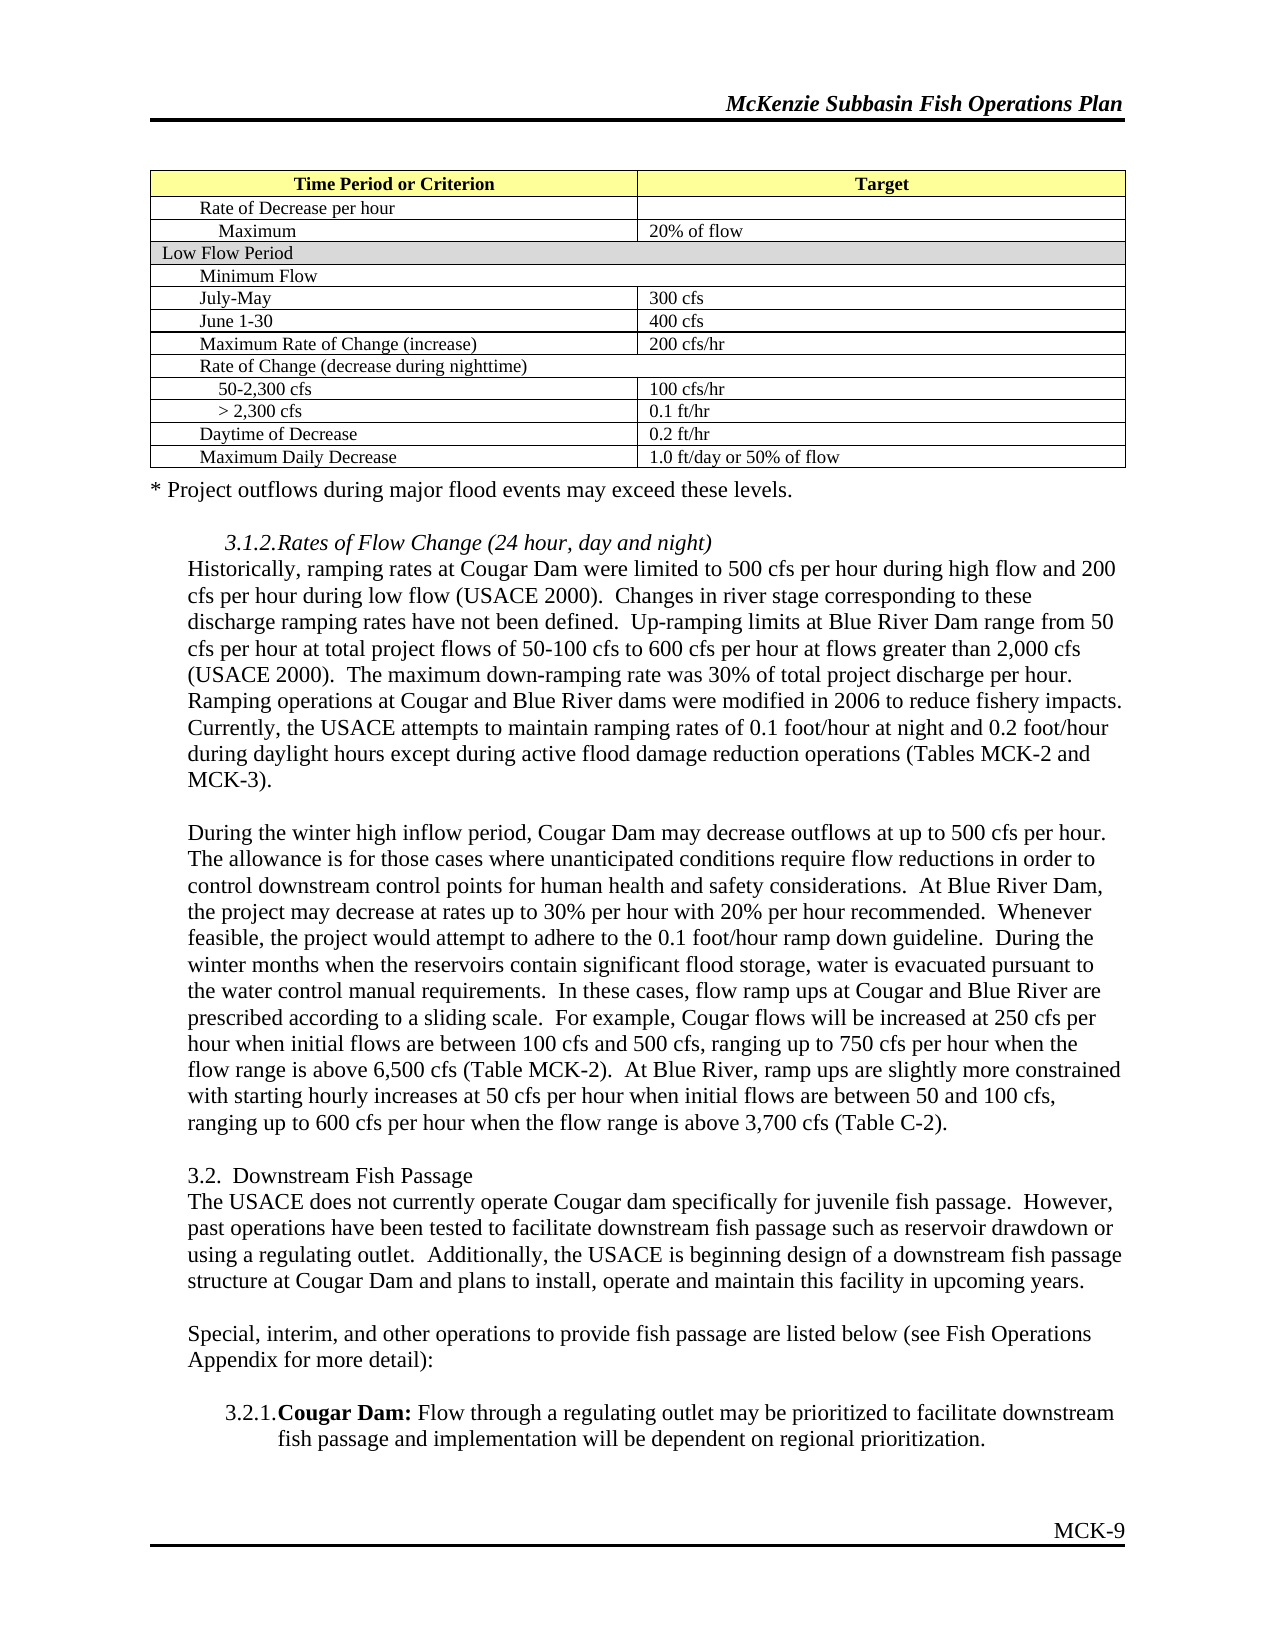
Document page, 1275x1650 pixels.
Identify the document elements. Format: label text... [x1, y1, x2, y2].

list The USACE does not currently operate Cougar dam specifically for juvenile fish passage. However, past operations have been tested to facilitate downstream fish passage such as reservoir drawdown or using a regulating outlet. Additionally, the USACE is beginning design of a downstream fish passage structure at Cougar Dam and plans to install, operate and maintain this facility in upcoming years. [187, 1188, 1125, 1293]
table_cell [638, 197, 1125, 218]
table_cell 1.0 ft/day or 50% of flow [638, 446, 1125, 467]
list Special, interim, and other operations to provide fish passage are listed below (see Fish Operations Appendix for more detail): [187, 1320, 1125, 1372]
table_cell > 2,300 cfs [151, 400, 637, 422]
table_cell June 1-30 [151, 310, 637, 331]
table_cell 300 cfs [638, 287, 1125, 309]
list During the winter high inflow period, Cougar Dam may decrease outflows at up to 500 cfs per hour. The allowance is for those cases where unanticipated conditions require flow reductions in order to control downstream control points for human health and safety considerations. At Blue River Dam, the project may decrease at rates up to 30% per hour with 20% per hour recommended. Whenever feasible, the project would attempt to adhere to the 0.1 foot/hour ramp down guideline. During the winter months when the reservoirs contain significant flood storage, water is evacuated pursuant to the water control manual requirements. In these cases, flow ramp ups at Cougar and Blue River are prescribed according to a sliding scale. For example, Cougar flows will be increased at 250 cfs per hour when initial flows are between 100 cfs and 500 cfs, ranging up to 750 cfs per hour when the flow range is above 6,500 cfs (Table MCK-2). At Blue River, ramp ups are slightly more constrained with starting hourly increases at 50 cfs per hour when initial flows are between 50 and 100 cfs, ranging up to 600 cfs per hour when the flow range is above 3,700 cfs (Table C-2). [187, 819, 1125, 1135]
table_cell Maximum Rate of Change (increase) [151, 333, 637, 354]
table_cell 400 cfs [638, 310, 1125, 331]
text * Project outflows during major flood events may exceed these levels. [150, 476, 1125, 503]
list Historically, ramping rates at Cougar Dam were limited to 500 cfs per hour during high flow and 200 cfs per hour during low flow (USACE 2000). Changes in river stage corresponding to these discharge ramping rates have not been defined. Up-ramping limits at Blue River Dam range from 50 cfs per hour at total project flows of 50-100 cfs to 600 cfs per hour at flows greater than 2,000 cfs (USACE 2000). The maximum down-ramping rate was 30% of total project discharge per hour. Ramping operations at Cougar and Blue River dams were modified in 2006 to reduce fishery impacts. Currently, the USACE attempts to maintain ramping rates of 0.1 foot/hour at night and 0.2 foot/hour during daylight hours except during active flood damage reduction operations (Tables MCK-2 and MCK-3). [187, 556, 1125, 793]
table_cell Rate of Decrease per hour [151, 197, 637, 218]
table_cell Rate of Change (decrease during nighttime) [151, 355, 1125, 377]
table_header Target [638, 171, 1125, 196]
table_cell 100 cfs/hr [638, 378, 1125, 399]
subtitle Downstream Fish Passage [187, 1162, 1125, 1188]
table_cell 0.2 ft/hr [638, 423, 1125, 444]
table_cell Minimum Flow [151, 265, 1125, 286]
table_cell Maximum Daily Decrease [151, 446, 637, 467]
table_cell July-May [151, 287, 637, 309]
table_cell Low Flow Period [151, 242, 1125, 264]
subtitle Rates of Flow Change (24 hour, day and night) [225, 529, 1125, 556]
table_cell 20% of flow [638, 220, 1125, 241]
list Cougar Dam: Flow through a regulating outlet may be prioritized to facilitate downstream fish passage and implementation will be dependent on regional prioritization. [225, 1399, 1125, 1452]
table_cell Daytime of Decrease [151, 423, 637, 444]
table_cell 200 cfs/hr [638, 333, 1125, 354]
table_cell Maximum [151, 220, 637, 241]
table_cell 0.1 ft/hr [638, 400, 1125, 422]
table_cell 50-2,300 cfs [151, 378, 637, 399]
table_header Time Period or Criterion [151, 171, 637, 196]
